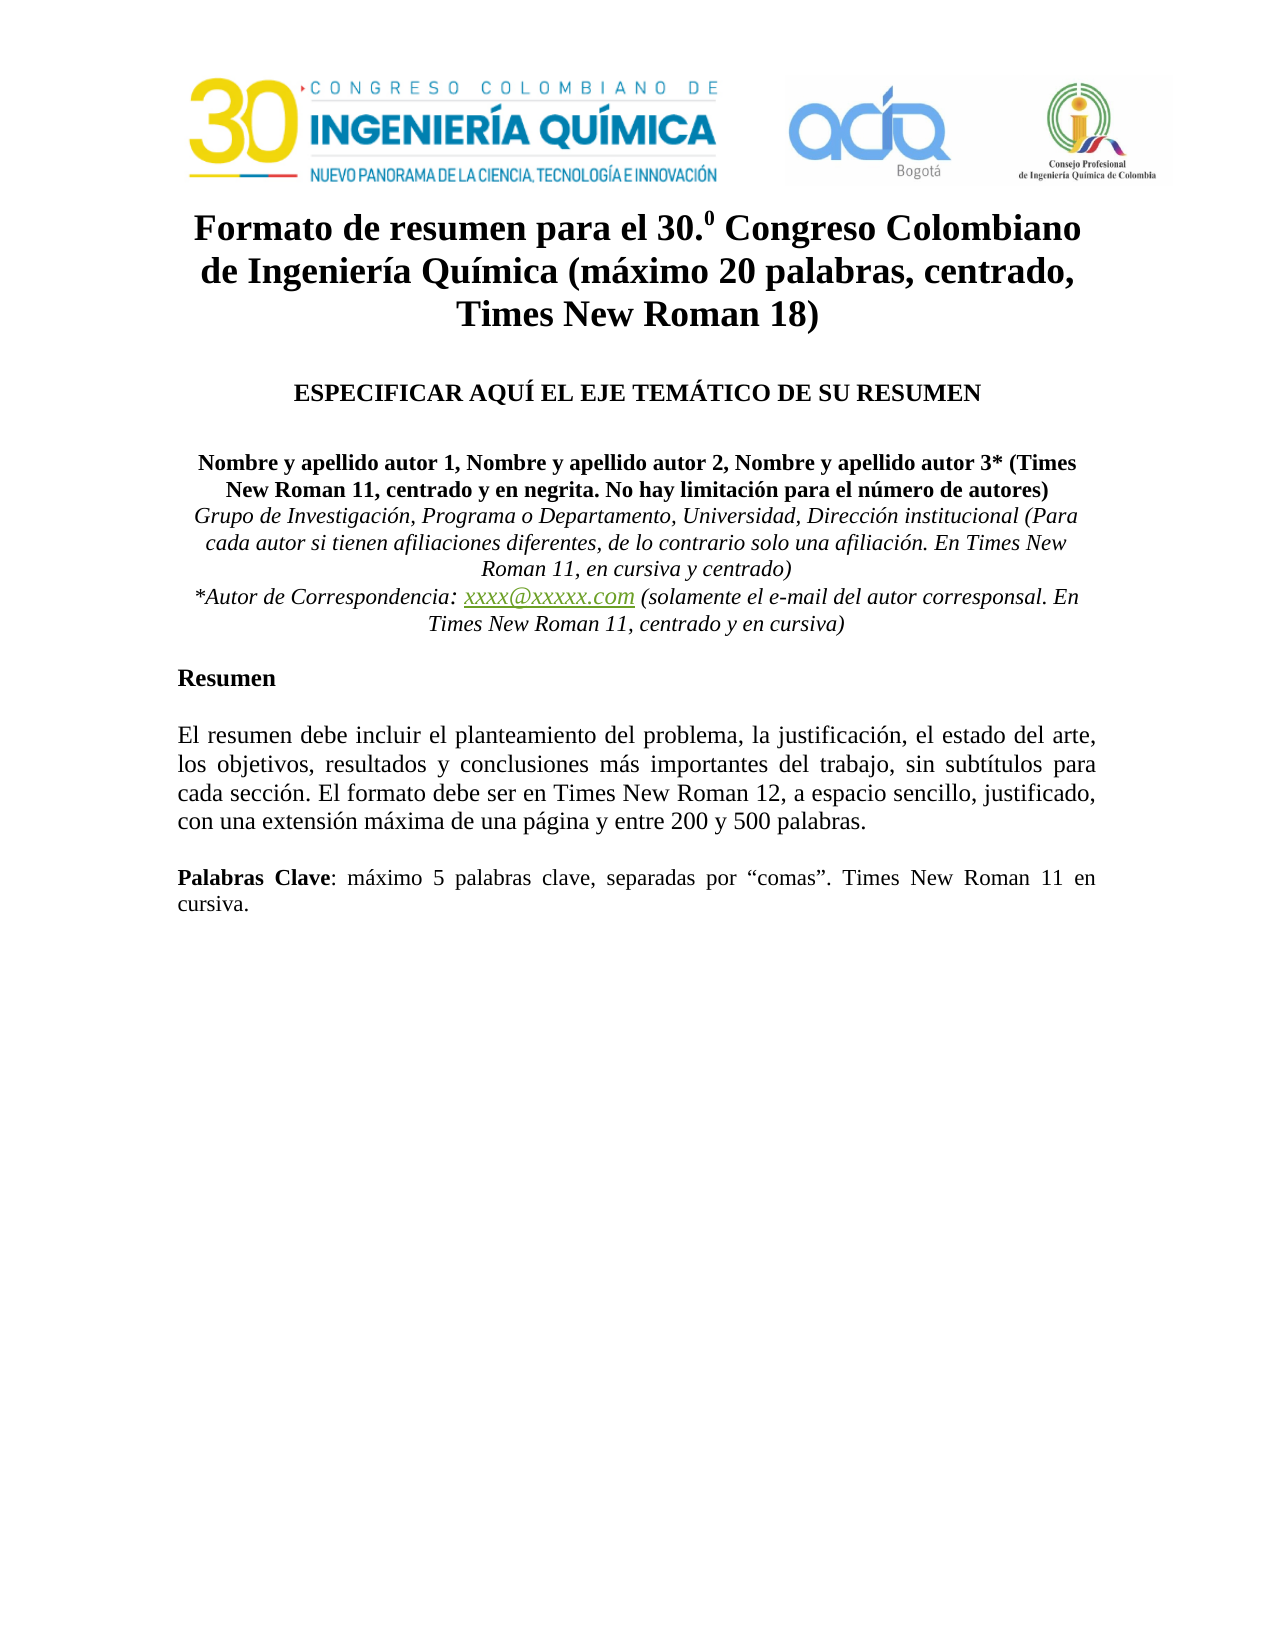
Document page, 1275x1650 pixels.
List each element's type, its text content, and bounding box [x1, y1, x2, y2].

text ESPECIFICAR AQUÍ EL EJE TEMÁTICO DE SU RESUMEN [177, 378, 1098, 406]
picture [177, 74, 757, 196]
text Nombre y apellido autor 1, Nombre y apellido autor 2, Nombre y apellido autor 3* (Times New Roman 11, centrado y en negrita. No hay limitación para el número de autores) [177, 449, 1098, 502]
text Palabras Clave: máximo 5 palabras clave, separadas por “comas”. Times New Roman 11 en cursiva. [177, 864, 1098, 917]
text Resumen [177, 663, 1098, 691]
text Grupo de Investigación, Programa o Departamento, Universidad, Dirección institucional (Para cada autor si tienen afiliaciones diferentes, de lo contrario solo una afiliación. En Times New Roman 11, en cursiva y centrado) [177, 502, 1098, 581]
text El resumen debe incluir el planteamiento del problema, la justificación, el estado del arte, los objetivos, resultados y conclusiones más importantes del trabajo, sin subtítulos para cada sección. El formato debe ser en Times New Roman 12, a espacio sencillo, justificado, con una extensión máxima de una página y entre 200 y 500 palabras. [177, 720, 1098, 835]
text *Autor de Correspondencia: xxxx@xxxxx.com (solamente el e-mail del autor corresponsal. En Times New Roman 11, centrado y en cursiva) [177, 581, 1098, 636]
text Formato de resumen para el 30.0 Congreso Colombiano de Ingeniería Química (máximo 20 palabras, centrado, Times New Roman 18) [177, 205, 1098, 334]
picture [785, 75, 1173, 186]
